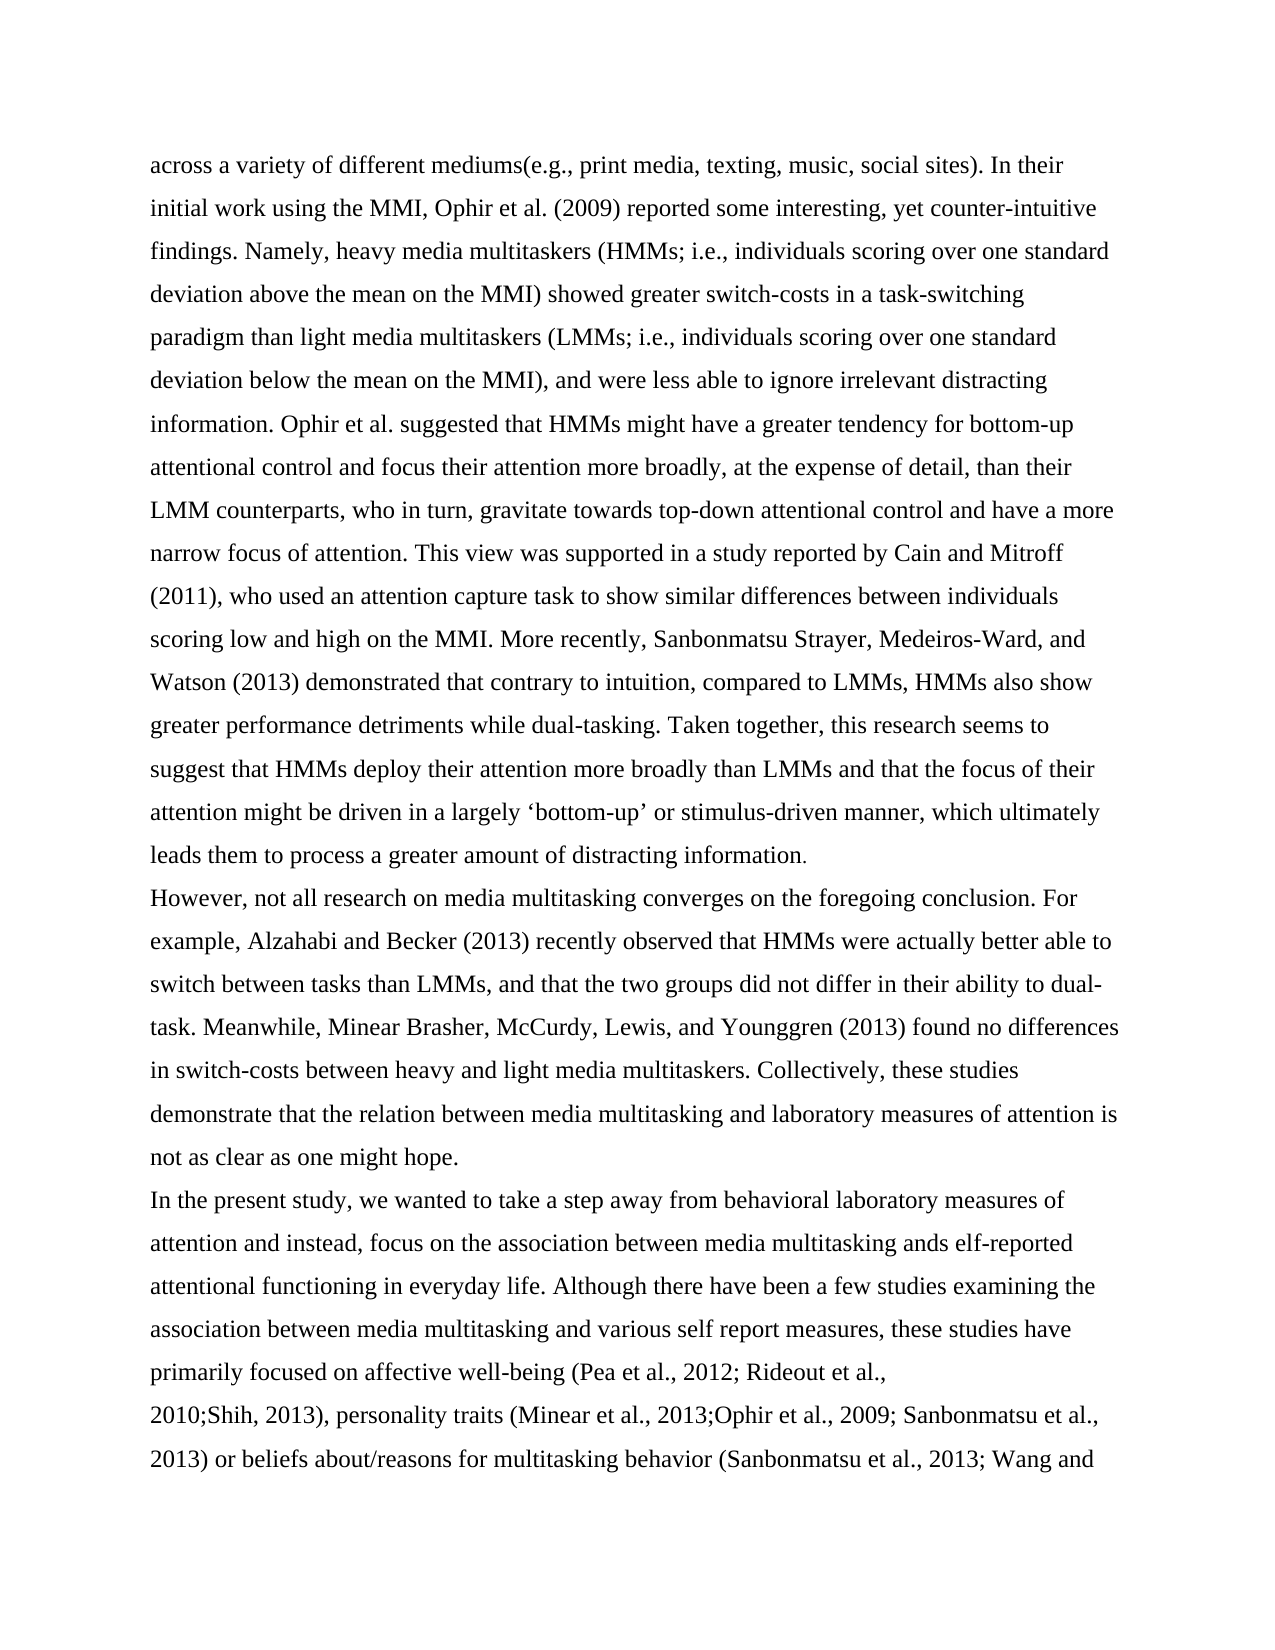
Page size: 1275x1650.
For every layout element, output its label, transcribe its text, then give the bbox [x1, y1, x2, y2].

text However, not all research on media multitasking converges on the foregoing conclusion. For example, Alzahabi and Becker (2013) recently observed that HMMs were actually better able to switch between tasks than LMMs, and that the two groups did not differ in their ability to dual-task. Meanwhile, Minear Brasher, McCurdy, Lewis, and Younggren (2013) found no differences in switch-costs between heavy and light media multitaskers. Collectively, these studies demonstrate that the relation between media multitasking and laboratory measures of attention is not as clear as one might hope. [150, 883, 1125, 1171]
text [150, 150, 1125, 869]
text In the present study, we wanted to take a step away from behavioral laboratory measures of attention and instead, focus on the association between media multitasking ands elf-reported attentional functioning in everyday life. Although there have been a few studies examining the association between media multitasking and various self report measures, these studies have primarily focused on affective well-being (Pea et al., 2012; Rideout et al., [150, 1185, 1125, 1386]
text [150, 1401, 1125, 1472]
